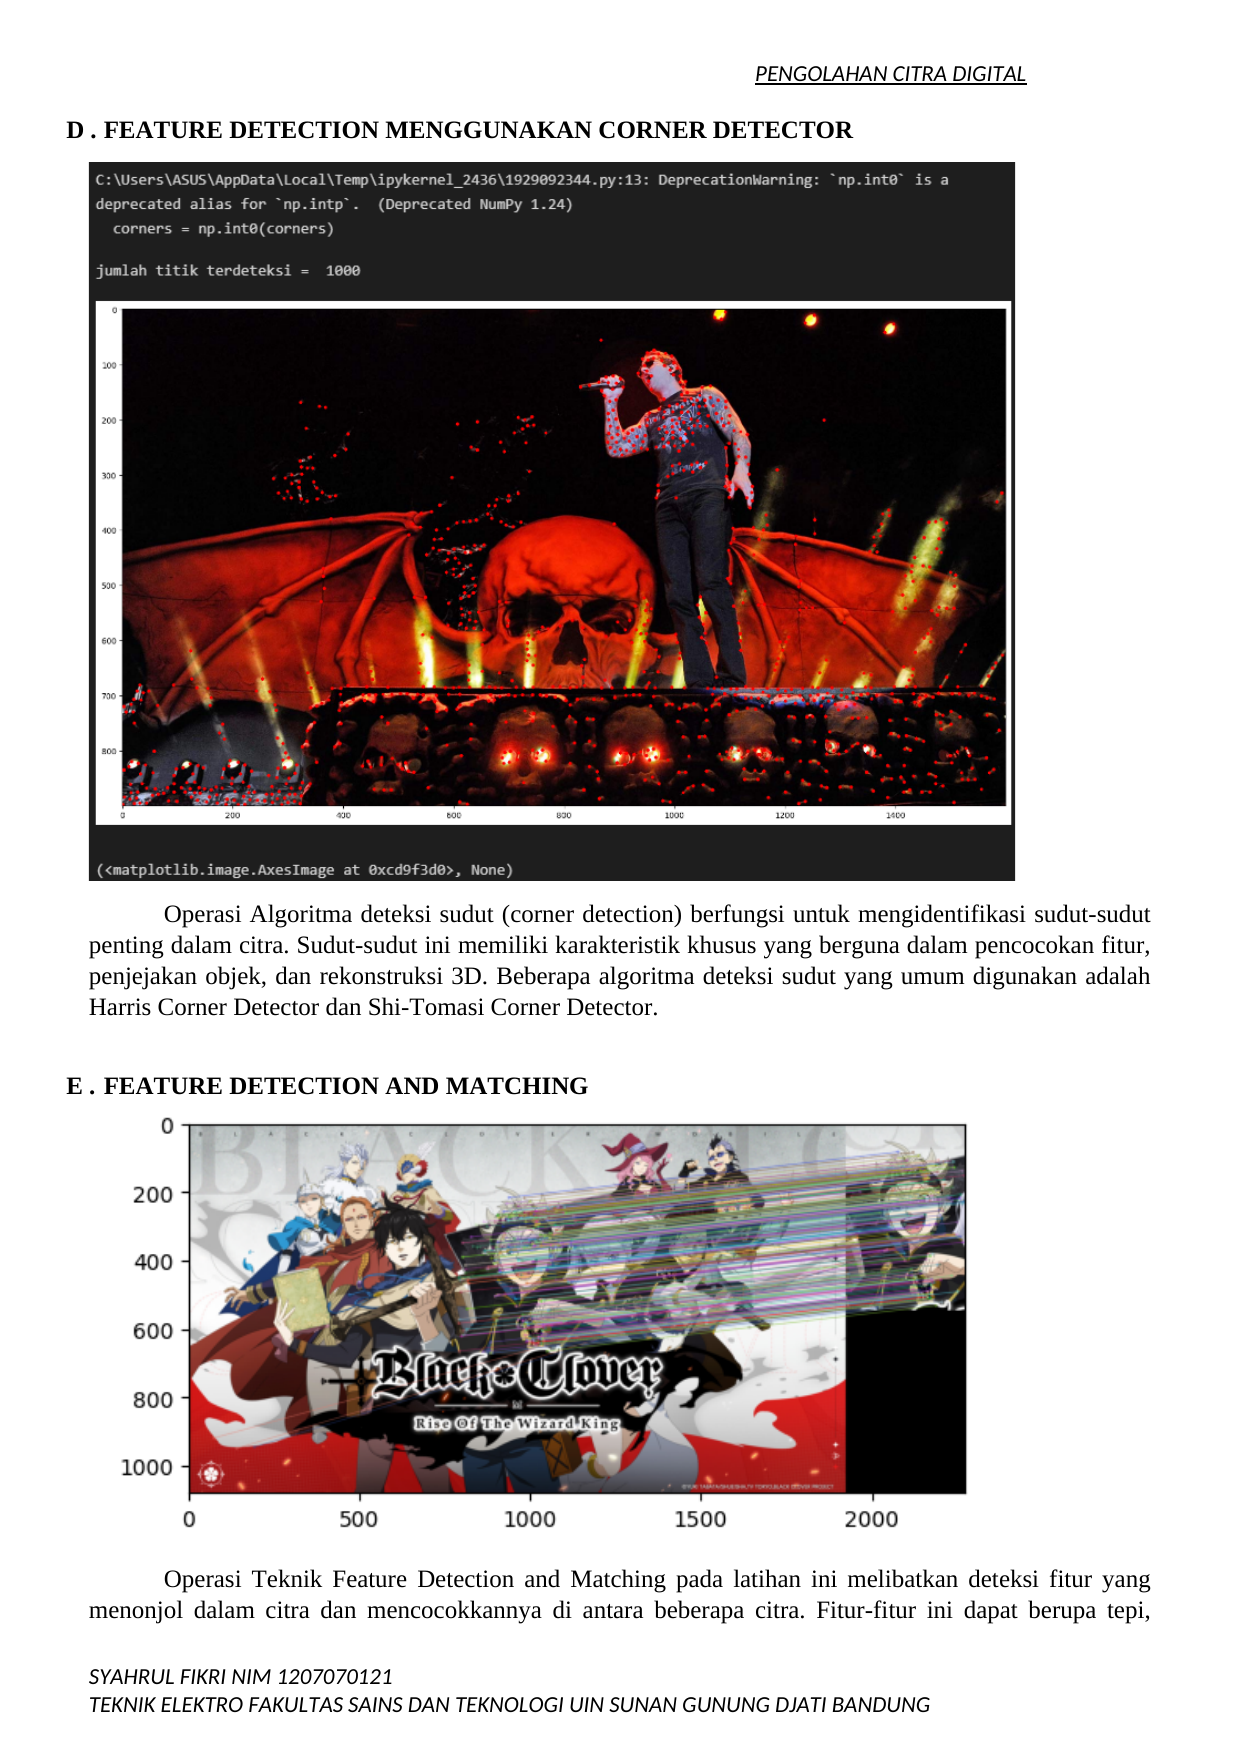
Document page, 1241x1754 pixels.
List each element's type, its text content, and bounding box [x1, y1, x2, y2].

picture [88, 162, 1016, 881]
list FEATURE DETECTION MENGGUNAKAN CORNER DETECTOR [66, 115, 1152, 144]
text Operasi Algoritma deteksi sudut (corner detection) berfungsi untuk mengidentifikasi sudut-sudut penting dalam citra. Sudut-sudut ini memiliki karakteristik khusus yang berguna dalam pencocokan fitur, penjejakan objek, dan rekonstruksi 3D. Beberapa algoritma deteksi sudut yang umum digunakan adalah Harris Corner Detector dan Shi-Tomasi Corner Detector. [89, 899, 1152, 1021]
list FEATURE DETECTION AND MATCHING [66, 1071, 1152, 1099]
picture [103, 1101, 979, 1546]
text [89, 1564, 1152, 1624]
